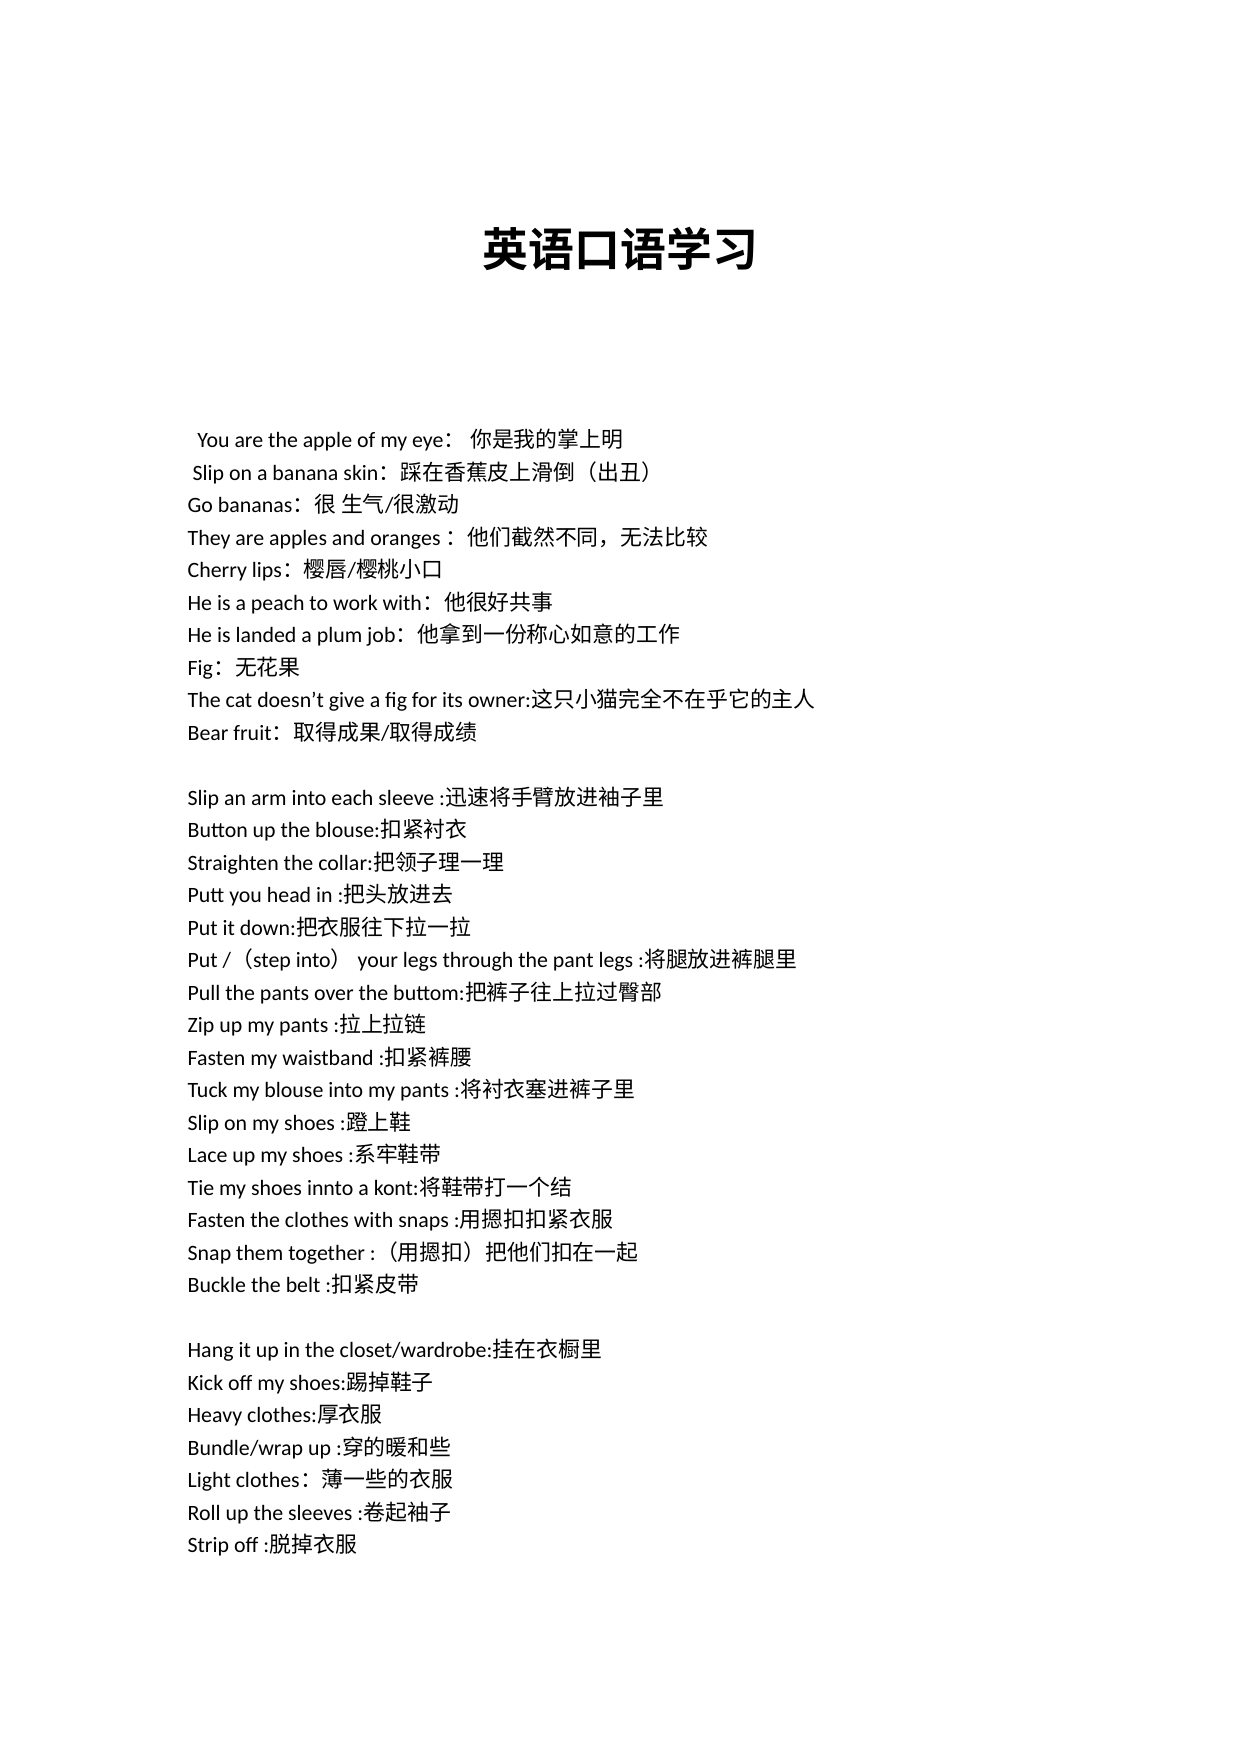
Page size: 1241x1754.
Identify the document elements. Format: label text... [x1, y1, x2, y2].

text Putt you head in :把头放进去 [187, 877, 1053, 909]
text Tie my shoes innto a kont:将鞋带打一个结 [187, 1169, 1053, 1202]
text Cherry lips：樱唇/樱桃小口 [187, 552, 1053, 584]
text Slip on a banana skin：踩在香蕉皮上滑倒（出丑） [187, 454, 1053, 487]
text Strip off :脱掉衣服 [187, 1527, 1053, 1559]
text Straighten the collar:把领子理一理 [187, 844, 1053, 877]
text Button up the blouse:扣紧衬衣 [187, 812, 1053, 844]
text Fasten my waistband :扣紧裤腰 [187, 1039, 1053, 1072]
text He is landed a plum job：他拿到一份称心如意的工作 [187, 617, 1053, 649]
text Go bananas：很 生气/很激动 [187, 487, 1053, 519]
subtitle 英语口语学习 [187, 197, 1053, 295]
text Slip an arm into each sleeve :迅速将手臂放进袖子里 [187, 779, 1053, 812]
text Roll up the sleeves :卷起袖子 [187, 1494, 1053, 1527]
text Tuck my blouse into my pants :将衬衣塞进裤子里 [187, 1072, 1053, 1104]
text Put /（step into） your legs through the pant legs :将腿放进裤腿里 [187, 942, 1053, 974]
text Light clothes：薄一些的衣服 [187, 1462, 1053, 1494]
text Fig：无花果 [187, 649, 1053, 682]
text Pull the pants over the buttom:把裤子往上拉过臀部 [187, 974, 1053, 1007]
text Lace up my shoes :系牢鞋带 [187, 1137, 1053, 1169]
text Slip on my shoes :蹬上鞋 [187, 1104, 1053, 1137]
text Zip up my pants :拉上拉链 [187, 1007, 1053, 1039]
text Snap them together :（用摁扣）把他们扣在一起 [187, 1234, 1053, 1267]
text You are the apple of my eye： 你是我的掌上明 [187, 422, 1053, 454]
text He is a peach to work with：他很好共事 [187, 584, 1053, 617]
text Kick off my shoes:踢掉鞋子 [187, 1364, 1053, 1397]
text Bear fruit：取得成果/取得成绩 [187, 714, 1053, 747]
text They are apples and oranges ：他们截然不同，无法比较 [187, 519, 1053, 552]
text Hang it up in the closet/wardrobe:挂在衣橱里 [187, 1332, 1053, 1364]
text Buckle the belt :扣紧皮带 [187, 1267, 1053, 1299]
text Put it down:把衣服往下拉一拉 [187, 909, 1053, 942]
text Fasten the clothes with snaps :用摁扣扣紧衣服 [187, 1202, 1053, 1234]
text The cat doesn’t give a fig for its owner:这只小猫完全不在乎它的主人 [187, 682, 1053, 714]
text Bundle/wrap up :穿的暖和些 [187, 1429, 1053, 1462]
text Heavy clothes:厚衣服 [187, 1397, 1053, 1429]
